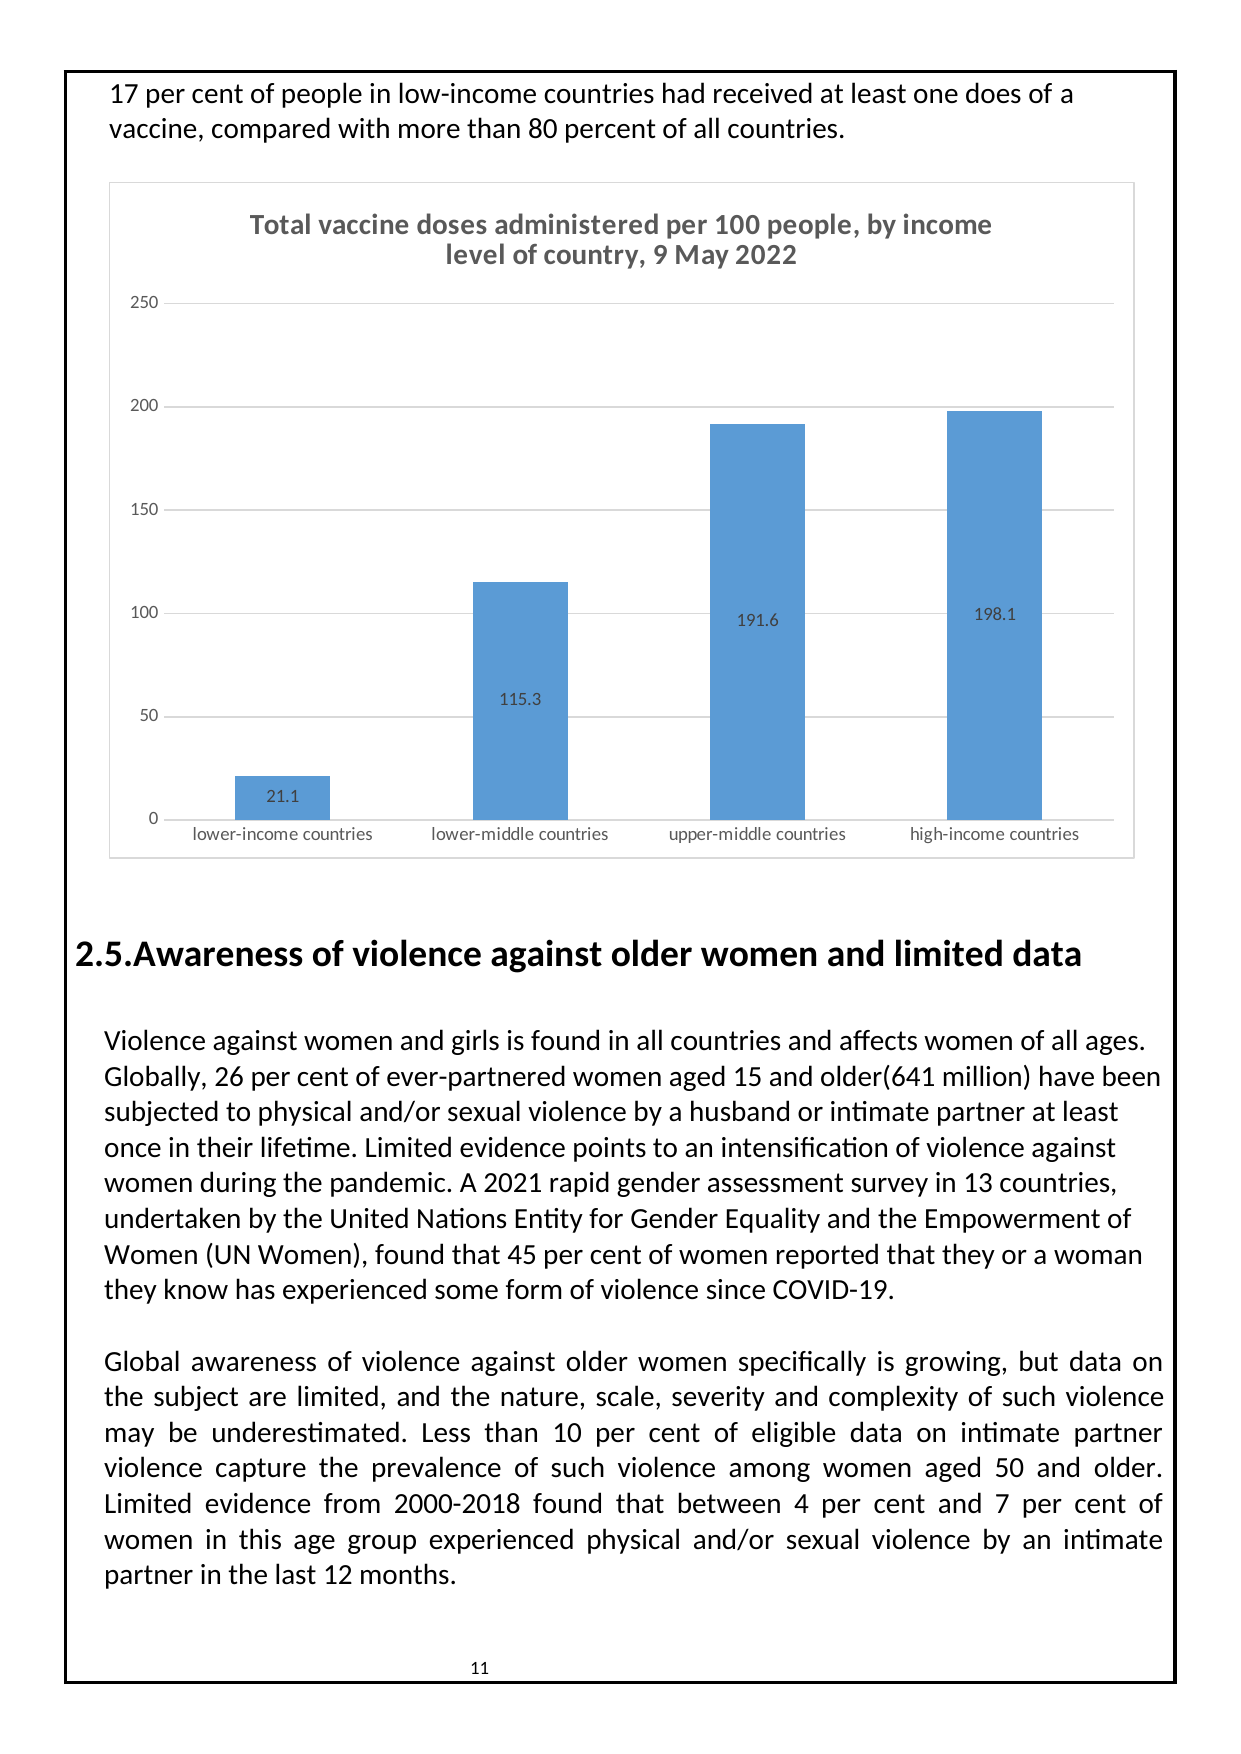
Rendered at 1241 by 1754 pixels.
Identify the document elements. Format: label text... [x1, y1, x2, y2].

list Global awareness of violence against older women specifically is growing, but data on the subject are limited, and the nature, scale, severity and complexity of such violence may be underestimated. Less than 10 per cent of eligible data on intimate partner violence capture the prevalence of such violence among women aged 50 and older. Limited evidence from 2000-2018 found that between 4 per cent and 7 per cent of women in this age group experienced physical and/or sexual violence by an intimate partner in the last 12 months. [104, 1343, 1165, 1592]
list vaccine, compared with more than 80 percent of all countries. [75, 111, 1165, 146]
list 17 per cent of people in low-income countries had received at least one does of a [75, 75, 1165, 111]
list Violence against women and girls is found in all countries and affects women of all ages. Globally, 26 per cent of ever-partnered women aged 15 and older(641 million) have been subjected to physical and/or sexual violence by a husband or intimate partner at least once in their lifetime. Limited evidence points to an intensification of violence against women during the pandemic. A 2021 rapid gender assessment survey in 13 countries, undertaken by the United Nations Entity for Gender Equality and the Empowerment of Women (UN Women), found that 45 per cent of women reported that they or a woman they know has experienced some form of violence since COVID-19. [104, 1022, 1165, 1307]
list 2.5.Awareness of violence against older women and limited data [75, 930, 1165, 976]
